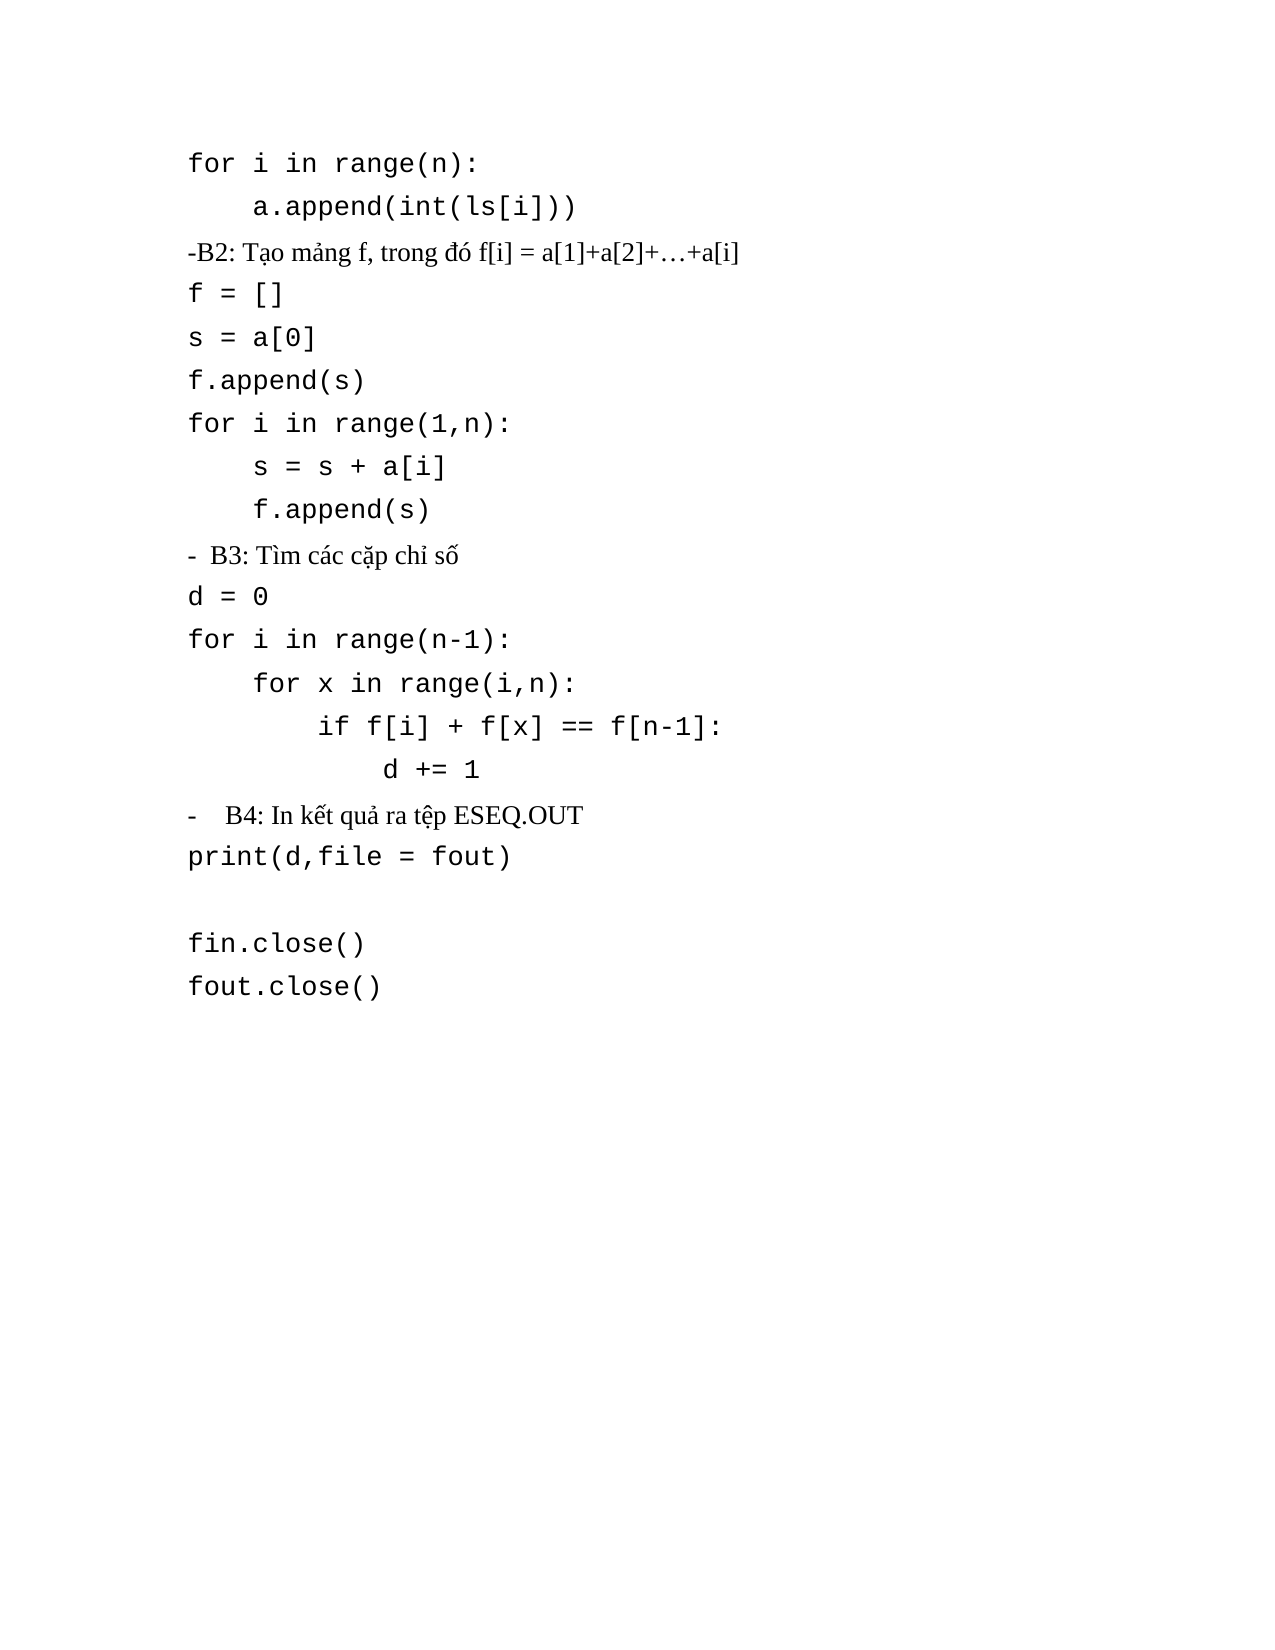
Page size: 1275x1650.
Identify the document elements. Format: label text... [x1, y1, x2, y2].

text fout.close() [150, 973, 1125, 1003]
text if f[i] + f[x] == f[n-1]: [150, 713, 1125, 743]
text d = 0 [150, 583, 1125, 614]
text a.append(int(ls[i])) [150, 193, 1125, 224]
text print(d,file = fout) [150, 843, 1125, 874]
text f.append(s) [150, 496, 1125, 527]
text for i in range(n-1): [150, 626, 1125, 657]
text - B3: Tìm các cặp chỉ số [150, 539, 1125, 571]
text fin.close() [150, 929, 1125, 960]
text -B2: Tạo mảng f, trong đó f[i] = a[1]+a[2]+…+a[i] [150, 236, 1125, 268]
list B4: In kết quả ra tệp ESEQ.OUT [187, 799, 1125, 830]
text for i in range(n): [150, 150, 1125, 181]
text f.append(s) [150, 367, 1125, 397]
text for x in range(i,n): [150, 669, 1125, 700]
text s = a[0] [150, 323, 1125, 354]
text d += 1 [150, 756, 1125, 787]
text f = [] [150, 280, 1125, 311]
text s = s + a[i] [150, 453, 1125, 484]
text for i in range(1,n): [150, 410, 1125, 441]
